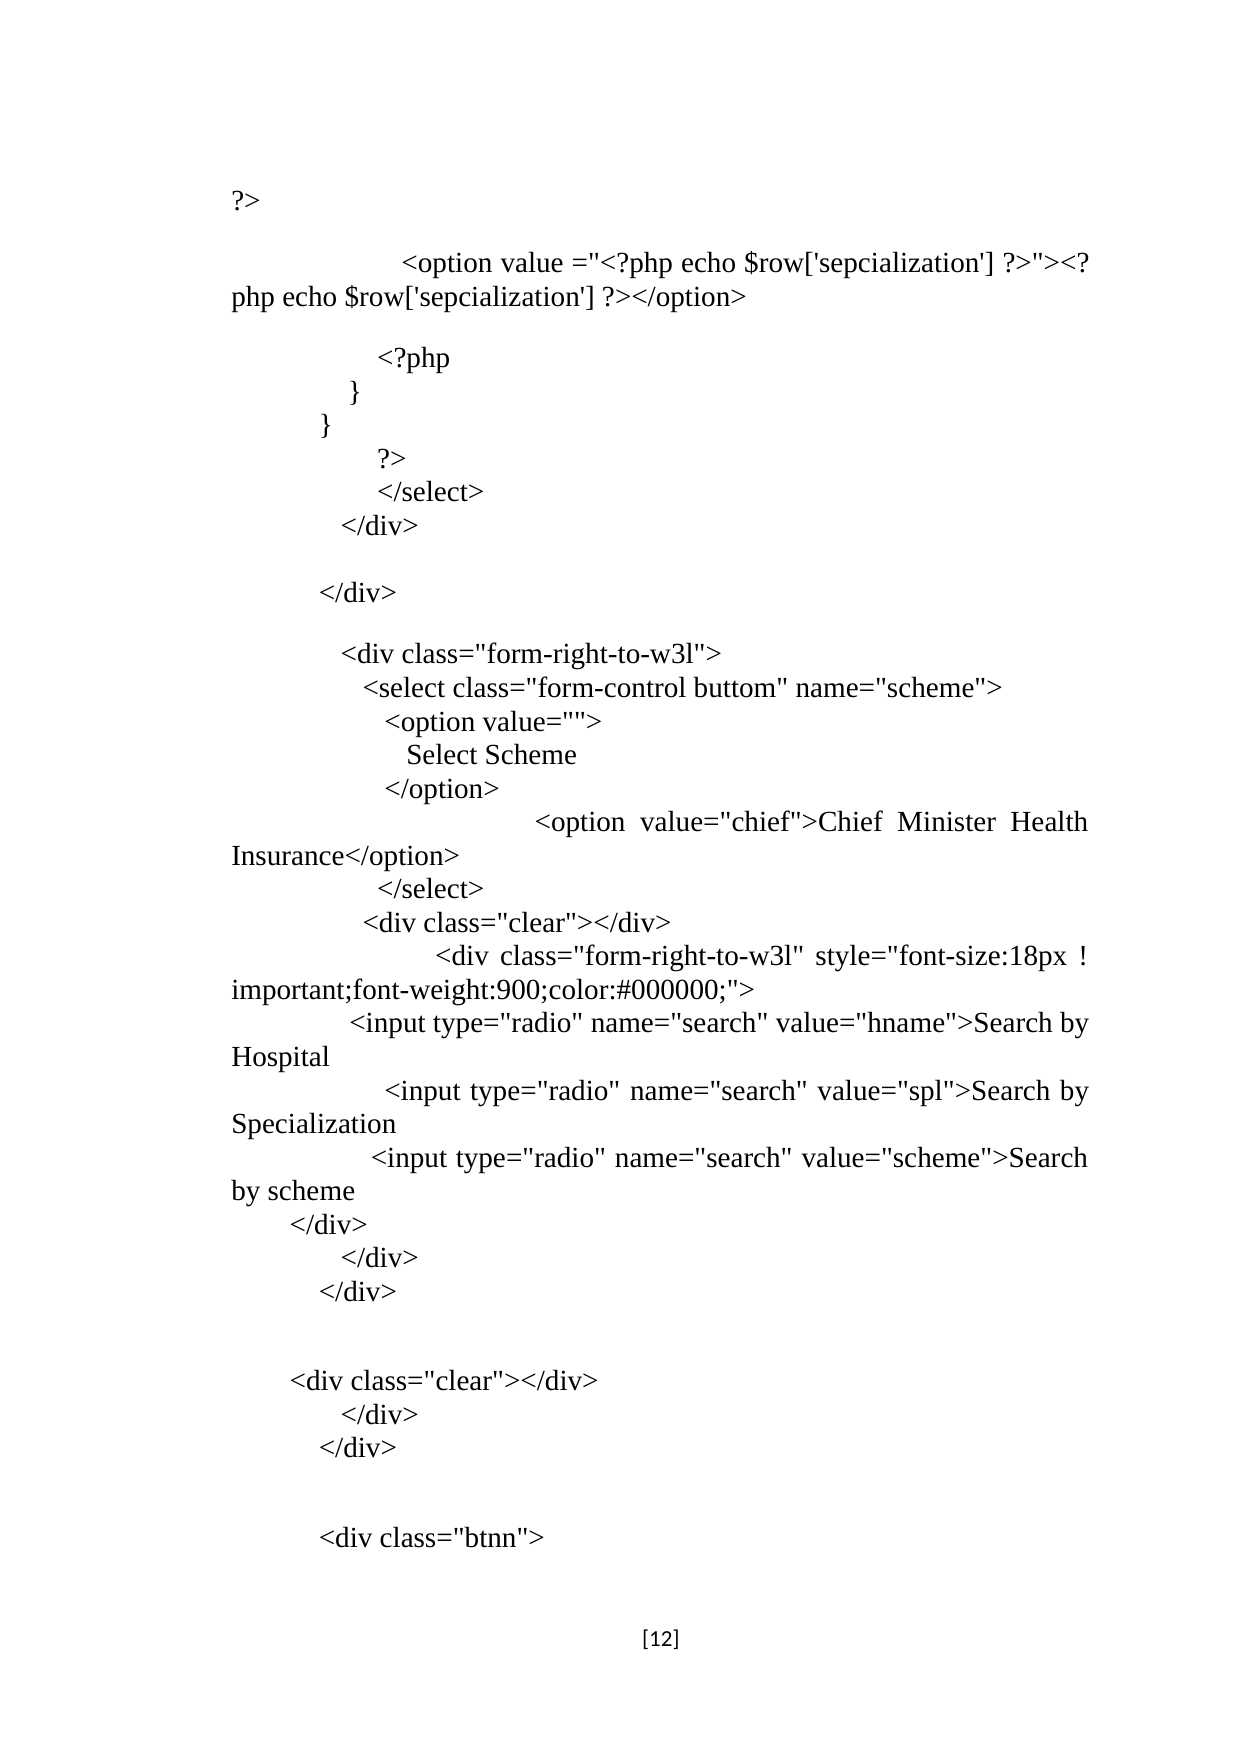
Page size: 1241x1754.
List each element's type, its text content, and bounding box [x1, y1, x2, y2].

text <input type="radio" name="search" value="scheme">Search by scheme [231, 1140, 1090, 1207]
text </div> [231, 575, 1090, 608]
text <div class="btnn"> [231, 1520, 1090, 1554]
text ?> [231, 441, 1090, 474]
text </div> [231, 508, 1090, 541]
text <input type="radio" name="search" value="hname">Search by Hospital [231, 1006, 1090, 1073]
text <option value=""> [231, 704, 1090, 737]
text <input type="radio" name="search" value="spl">Search by Specialization [231, 1073, 1090, 1140]
text </option> [231, 771, 1090, 804]
text </div> [231, 1431, 1090, 1464]
text <div class="clear"></div> [231, 905, 1090, 938]
text </select> [231, 871, 1090, 905]
text <option value="chief">Chief Minister Health Insurance</option> [231, 804, 1090, 871]
text <option value ="<?php echo $row['sepcialization'] ?>"><?php echo $row['sepcialization'] ?></option> [231, 245, 1090, 312]
text </div> [231, 1240, 1090, 1274]
text <div class="form-right-to-w3l"> [231, 637, 1090, 670]
text } [231, 374, 1090, 407]
text Select Scheme [231, 737, 1090, 771]
text </div> [231, 1397, 1090, 1431]
text </div> [231, 1207, 1090, 1240]
text ?> [231, 183, 1090, 217]
text </select> [231, 474, 1090, 508]
text </div> [231, 1274, 1090, 1307]
text <div class="form-right-to-w3l" style="font-size:18px !important;font-weight:900;color:#000000;"> [231, 938, 1090, 1006]
text <?php [231, 340, 1090, 374]
text } [231, 407, 1090, 441]
text <div class="clear"></div> [231, 1363, 1090, 1397]
text <select class="form-control buttom" name="scheme"> [231, 670, 1090, 704]
